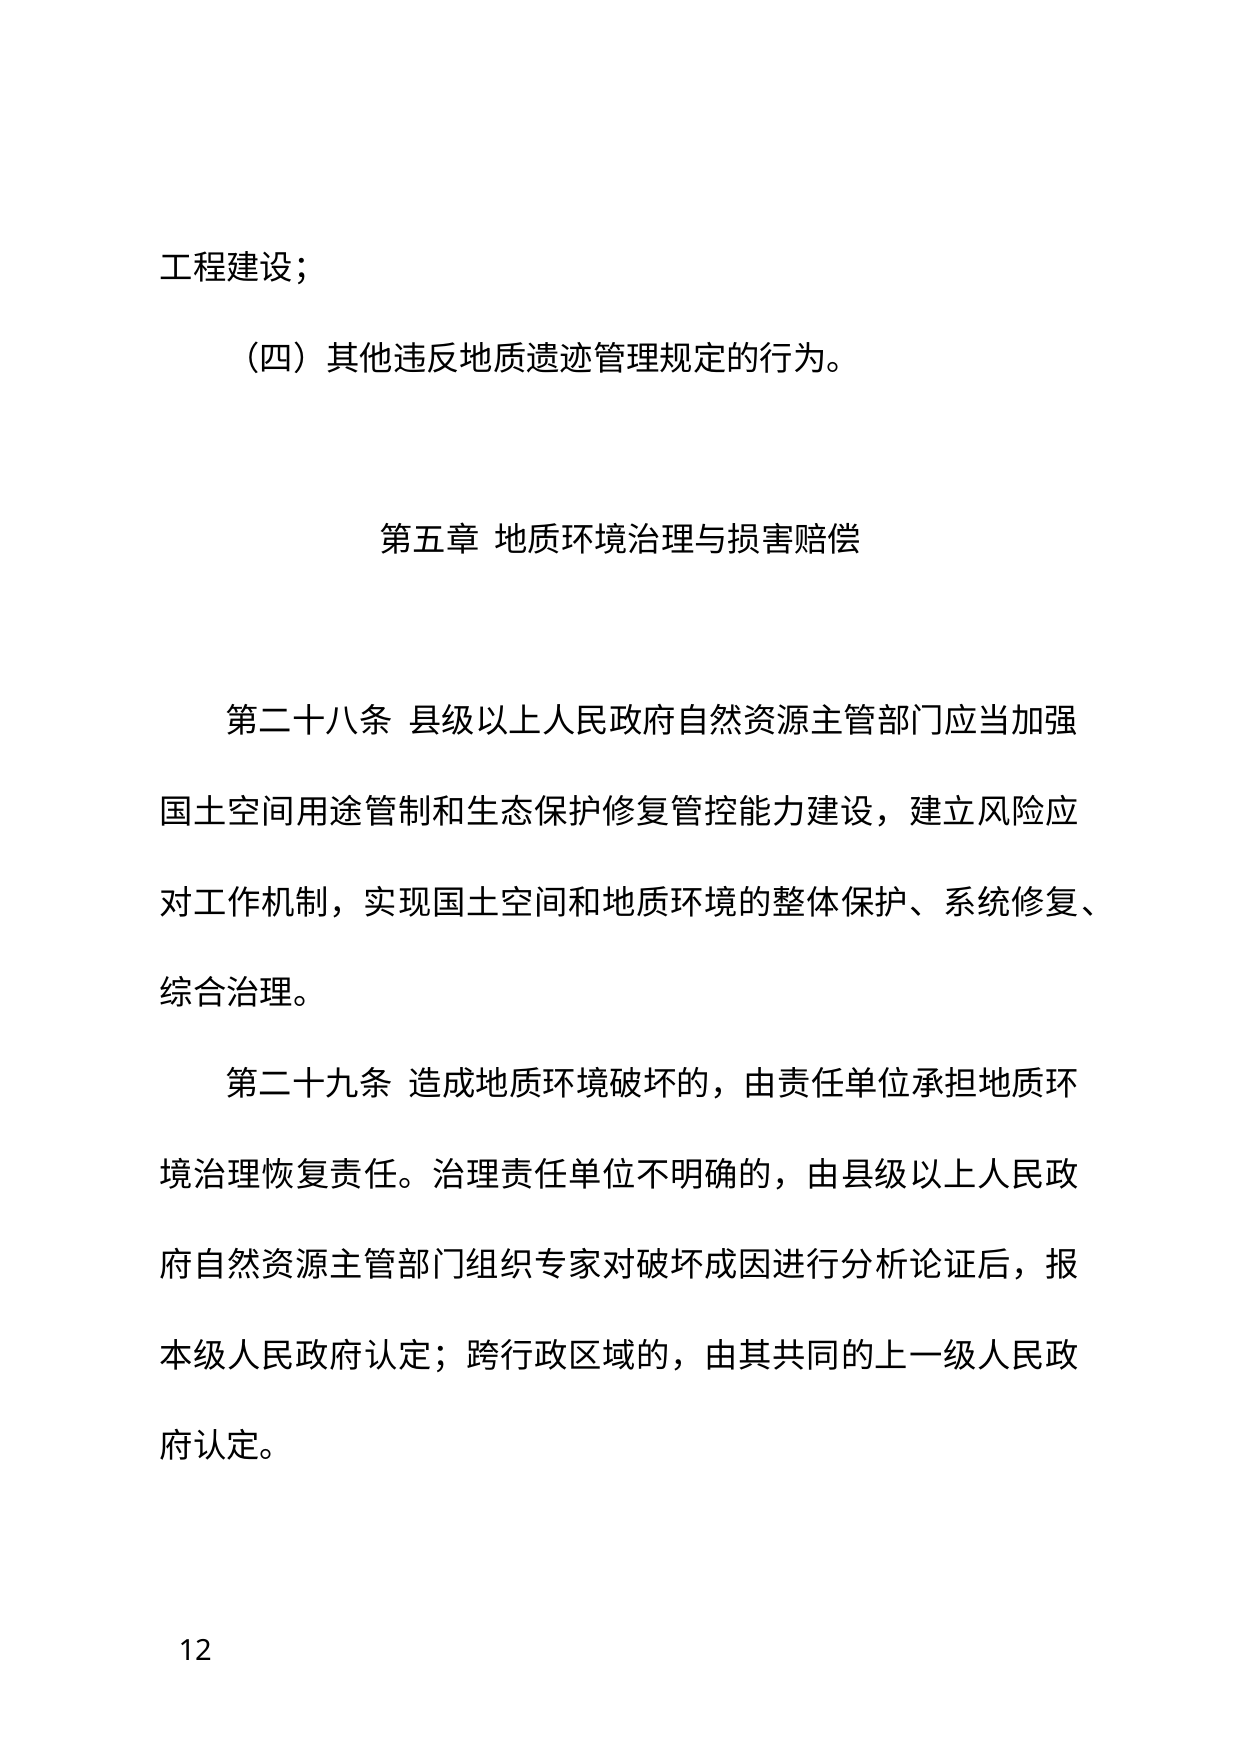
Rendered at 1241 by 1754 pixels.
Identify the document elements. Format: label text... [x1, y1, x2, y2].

text （四）其他违反地质遗迹管理规定的行为。 [159, 311, 1081, 401]
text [159, 220, 1081, 311]
text 第二十八条 县级以上人民政府自然资源主管部门应当加强国土空间用途管制和生态保护修复管控能力建设，建立风险应对工作机制，实现国土空间和地质环境的整体保护、系统修复、综合治理。 [159, 673, 1081, 1036]
text 第五章 地质环境治理与损害赔偿 [159, 492, 1081, 582]
text 第二十九条 造成地质环境破坏的，由责任单位承担地质环境治理恢复责任。治理责任单位不明确的，由县级以上人民政府自然资源主管部门组织专家对破坏成因进行分析论证后，报本级人民政府认定；跨行政区域的，由其共同的上一级人民政府认定。 [159, 1036, 1081, 1489]
